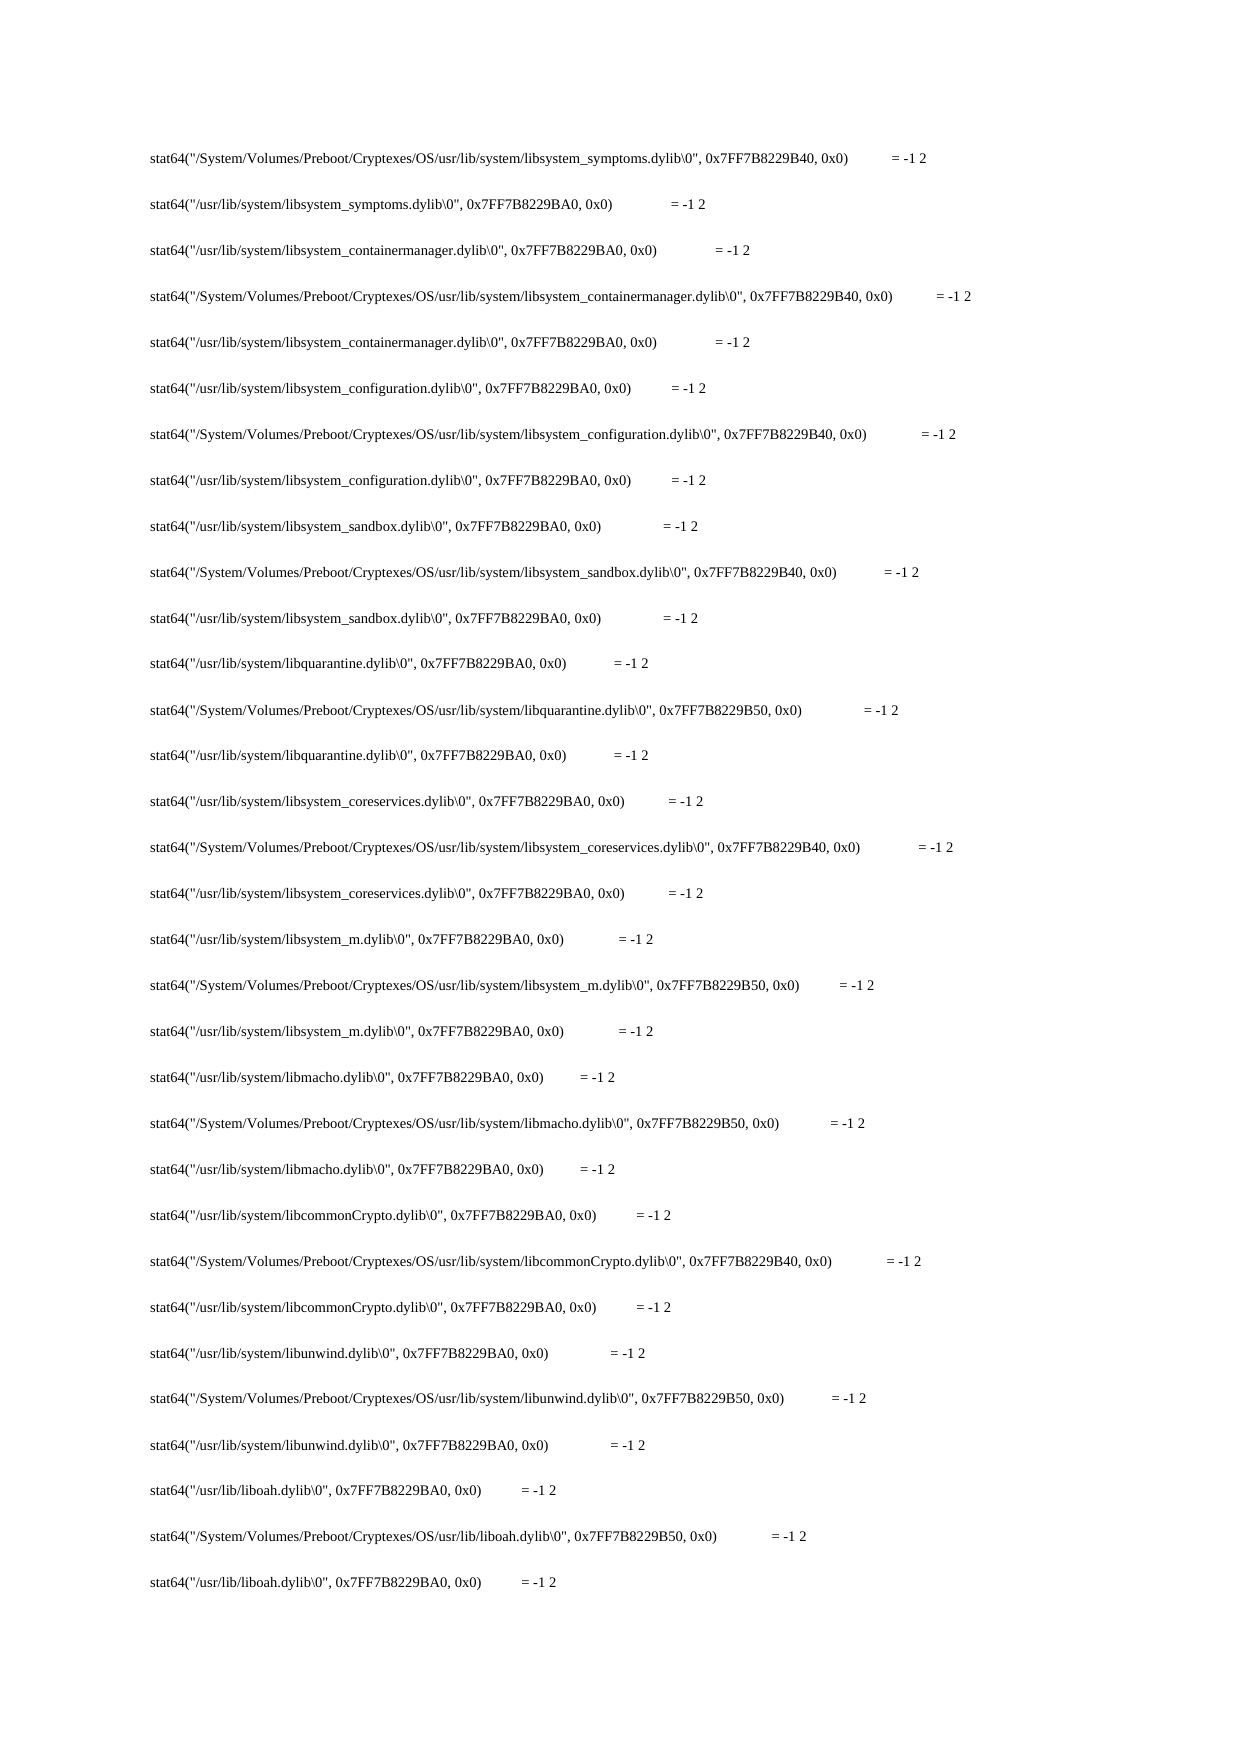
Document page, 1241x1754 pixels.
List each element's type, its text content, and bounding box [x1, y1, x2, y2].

text stat64("/usr/lib/system/libsystem_configuration.dylib\0", 0x7FF7B8229BA0, 0x0) = -1 2 [150, 472, 1072, 488]
text stat64("/System/Volumes/Preboot/Cryptexes/OS/usr/lib/system/libquarantine.dylib\0", 0x7FF7B8229B50, 0x0) = -1 2 [150, 701, 1072, 718]
text stat64("/System/Volumes/Preboot/Cryptexes/OS/usr/lib/liboah.dylib\0", 0x7FF7B8229B50, 0x0) = -1 2 [150, 1528, 1072, 1545]
text stat64("/usr/lib/liboah.dylib\0", 0x7FF7B8229BA0, 0x0) = -1 2 [150, 1574, 1072, 1591]
text stat64("/usr/lib/system/libsystem_m.dylib\0", 0x7FF7B8229BA0, 0x0) = -1 2 [150, 1023, 1072, 1039]
text stat64("/usr/lib/system/libsystem_containermanager.dylib\0", 0x7FF7B8229BA0, 0x0) = -1 2 [150, 334, 1072, 351]
text stat64("/usr/lib/system/libquarantine.dylib\0", 0x7FF7B8229BA0, 0x0) = -1 2 [150, 655, 1072, 672]
text stat64("/usr/lib/system/libcommonCrypto.dylib\0", 0x7FF7B8229BA0, 0x0) = -1 2 [150, 1298, 1072, 1315]
text stat64("/System/Volumes/Preboot/Cryptexes/OS/usr/lib/system/libsystem_symptoms.dylib\0", 0x7FF7B8229B40, 0x0) = -1 2 [150, 150, 1072, 167]
text stat64("/System/Volumes/Preboot/Cryptexes/OS/usr/lib/system/libsystem_coreservices.dylib\0", 0x7FF7B8229B40, 0x0) = -1 2 [150, 839, 1072, 856]
text stat64("/usr/lib/system/libmacho.dylib\0", 0x7FF7B8229BA0, 0x0) = -1 2 [150, 1161, 1072, 1177]
text stat64("/usr/lib/system/libunwind.dylib\0", 0x7FF7B8229BA0, 0x0) = -1 2 [150, 1344, 1072, 1361]
text stat64("/usr/lib/system/libunwind.dylib\0", 0x7FF7B8229BA0, 0x0) = -1 2 [150, 1436, 1072, 1453]
text stat64("/System/Volumes/Preboot/Cryptexes/OS/usr/lib/system/libsystem_sandbox.dylib\0", 0x7FF7B8229B40, 0x0) = -1 2 [150, 563, 1072, 580]
text stat64("/usr/lib/system/libmacho.dylib\0", 0x7FF7B8229BA0, 0x0) = -1 2 [150, 1069, 1072, 1086]
text stat64("/usr/lib/system/libcommonCrypto.dylib\0", 0x7FF7B8229BA0, 0x0) = -1 2 [150, 1207, 1072, 1223]
text stat64("/usr/lib/system/libsystem_m.dylib\0", 0x7FF7B8229BA0, 0x0) = -1 2 [150, 931, 1072, 948]
text stat64("/System/Volumes/Preboot/Cryptexes/OS/usr/lib/system/libunwind.dylib\0", 0x7FF7B8229B50, 0x0) = -1 2 [150, 1390, 1072, 1407]
text stat64("/usr/lib/liboah.dylib\0", 0x7FF7B8229BA0, 0x0) = -1 2 [150, 1482, 1072, 1499]
text stat64("/System/Volumes/Preboot/Cryptexes/OS/usr/lib/system/libsystem_configuration.dylib\0", 0x7FF7B8229B40, 0x0) = -1 2 [150, 426, 1072, 442]
text stat64("/System/Volumes/Preboot/Cryptexes/OS/usr/lib/system/libsystem_containermanager.dylib\0", 0x7FF7B8229B40, 0x0) = -1 2 [150, 288, 1072, 304]
text stat64("/usr/lib/system/libsystem_coreservices.dylib\0", 0x7FF7B8229BA0, 0x0) = -1 2 [150, 793, 1072, 810]
text stat64("/usr/lib/system/libsystem_sandbox.dylib\0", 0x7FF7B8229BA0, 0x0) = -1 2 [150, 517, 1072, 534]
text stat64("/usr/lib/system/libsystem_configuration.dylib\0", 0x7FF7B8229BA0, 0x0) = -1 2 [150, 380, 1072, 396]
text stat64("/usr/lib/system/libsystem_coreservices.dylib\0", 0x7FF7B8229BA0, 0x0) = -1 2 [150, 885, 1072, 902]
text stat64("/usr/lib/system/libsystem_sandbox.dylib\0", 0x7FF7B8229BA0, 0x0) = -1 2 [150, 609, 1072, 626]
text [150, 196, 1072, 213]
text stat64("/usr/lib/system/libsystem_containermanager.dylib\0", 0x7FF7B8229BA0, 0x0) = -1 2 [150, 242, 1072, 259]
text stat64("/System/Volumes/Preboot/Cryptexes/OS/usr/lib/system/libsystem_m.dylib\0", 0x7FF7B8229B50, 0x0) = -1 2 [150, 977, 1072, 994]
text stat64("/usr/lib/system/libquarantine.dylib\0", 0x7FF7B8229BA0, 0x0) = -1 2 [150, 747, 1072, 764]
text stat64("/System/Volumes/Preboot/Cryptexes/OS/usr/lib/system/libcommonCrypto.dylib\0", 0x7FF7B8229B40, 0x0) = -1 2 [150, 1252, 1072, 1269]
text stat64("/System/Volumes/Preboot/Cryptexes/OS/usr/lib/system/libmacho.dylib\0", 0x7FF7B8229B50, 0x0) = -1 2 [150, 1115, 1072, 1131]
